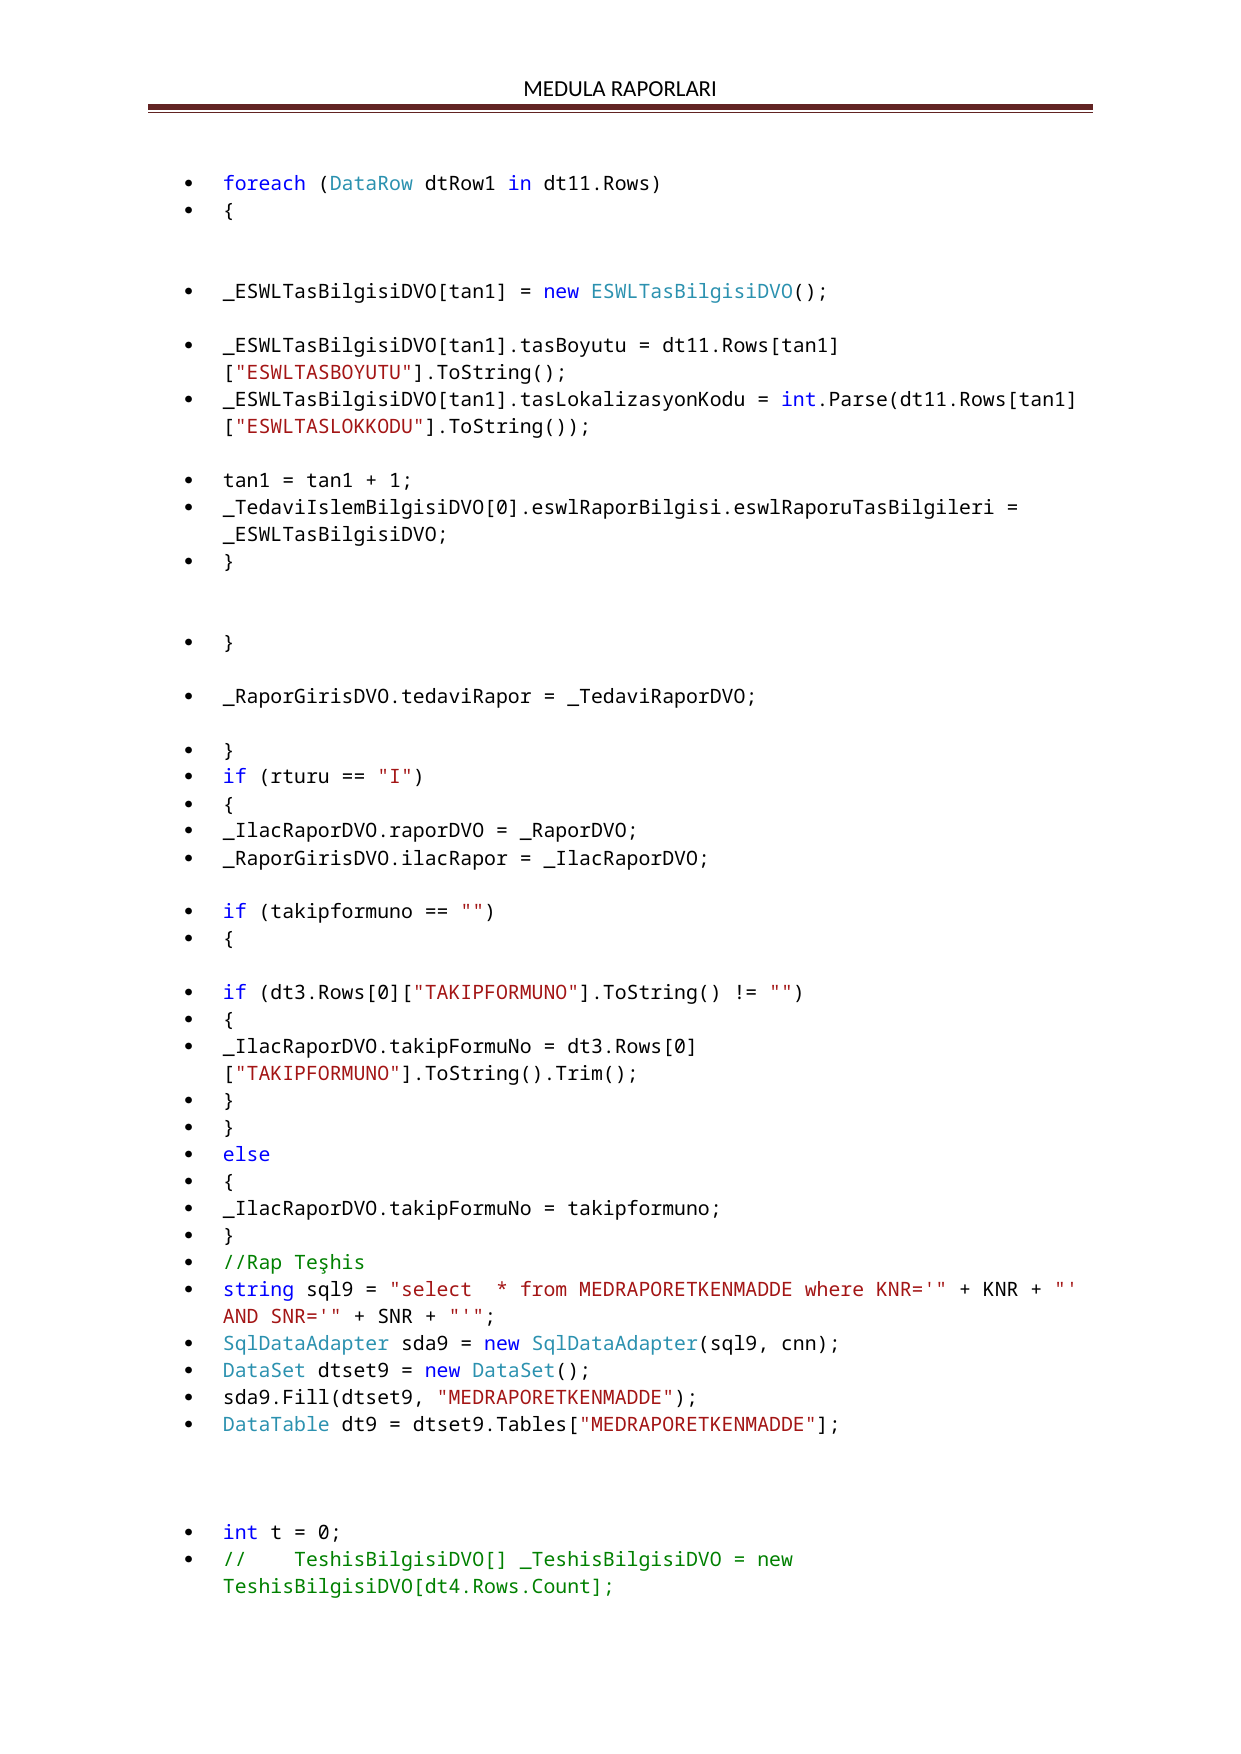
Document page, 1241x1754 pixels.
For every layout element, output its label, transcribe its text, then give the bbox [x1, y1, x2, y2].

list _ESWLTasBilgisiDVO[tan1] = new ESWLTasBilgisiDVO(); [185, 277, 1093, 304]
list if (rturu == "I") [185, 763, 1093, 790]
list { [185, 925, 1093, 952]
list { [185, 790, 1093, 817]
list } [185, 1221, 1093, 1248]
list //Rap Teşhis [185, 1248, 1093, 1275]
list string sql9 = "select * from MEDRAPORETKENMADDE where KNR='" + KNR + "' AND SNR='" + SNR + "'"; [185, 1275, 1093, 1329]
list } [185, 547, 1093, 574]
list _TedaviIslemBilgisiDVO[0].eswlRaporBilgisi.eswlRaporuTasBilgileri = _ESWLTasBilgisiDVO; [185, 493, 1093, 547]
list } [185, 1087, 1093, 1113]
list if (takipformuno == "") [185, 898, 1093, 925]
list tan1 = tan1 + 1; [185, 466, 1093, 493]
list _ESWLTasBilgisiDVO[tan1].tasLokalizasyonKodu = int.Parse(dt11.Rows[tan1]["ESWLTASLOKKODU"].ToString()); [185, 385, 1093, 439]
list } [185, 1113, 1093, 1141]
list } [185, 628, 1093, 655]
list if (dt3.Rows[0]["TAKIPFORMUNO"].ToString() != "") [185, 979, 1093, 1006]
list } [185, 736, 1093, 763]
list else [185, 1141, 1093, 1167]
list // TeshisBilgisiDVO[] _TeshisBilgisiDVO = new TeshisBilgisiDVO[dt4.Rows.Count]; [185, 1545, 1093, 1599]
list _IlacRaporDVO.raporDVO = _RaporDVO; [185, 817, 1093, 844]
list DataSet dtset9 = new DataSet(); [185, 1356, 1093, 1383]
list { [185, 196, 1093, 223]
list _ESWLTasBilgisiDVO[tan1].tasBoyutu = dt11.Rows[tan1]["ESWLTASBOYUTU"].ToString(); [185, 331, 1093, 385]
list _RaporGirisDVO.tedaviRapor = _TedaviRaporDVO; [185, 682, 1093, 709]
list { [185, 1006, 1093, 1033]
list sda9.Fill(dtset9, "MEDRAPORETKENMADDE"); [185, 1383, 1093, 1410]
list SqlDataAdapter sda9 = new SqlDataAdapter(sql9, cnn); [185, 1329, 1093, 1356]
list DataTable dt9 = dtset9.Tables["MEDRAPORETKENMADDE"]; [185, 1410, 1093, 1437]
list _RaporGirisDVO.ilacRapor = _IlacRaporDVO; [185, 844, 1093, 871]
list _IlacRaporDVO.takipFormuNo = dt3.Rows[0]["TAKIPFORMUNO"].ToString().Trim(); [185, 1033, 1093, 1087]
list foreach (DataRow dtRow1 in dt11.Rows) [185, 169, 1093, 196]
list { [185, 1167, 1093, 1194]
list int t = 0; [185, 1518, 1093, 1545]
list _IlacRaporDVO.takipFormuNo = takipformuno; [185, 1194, 1093, 1221]
